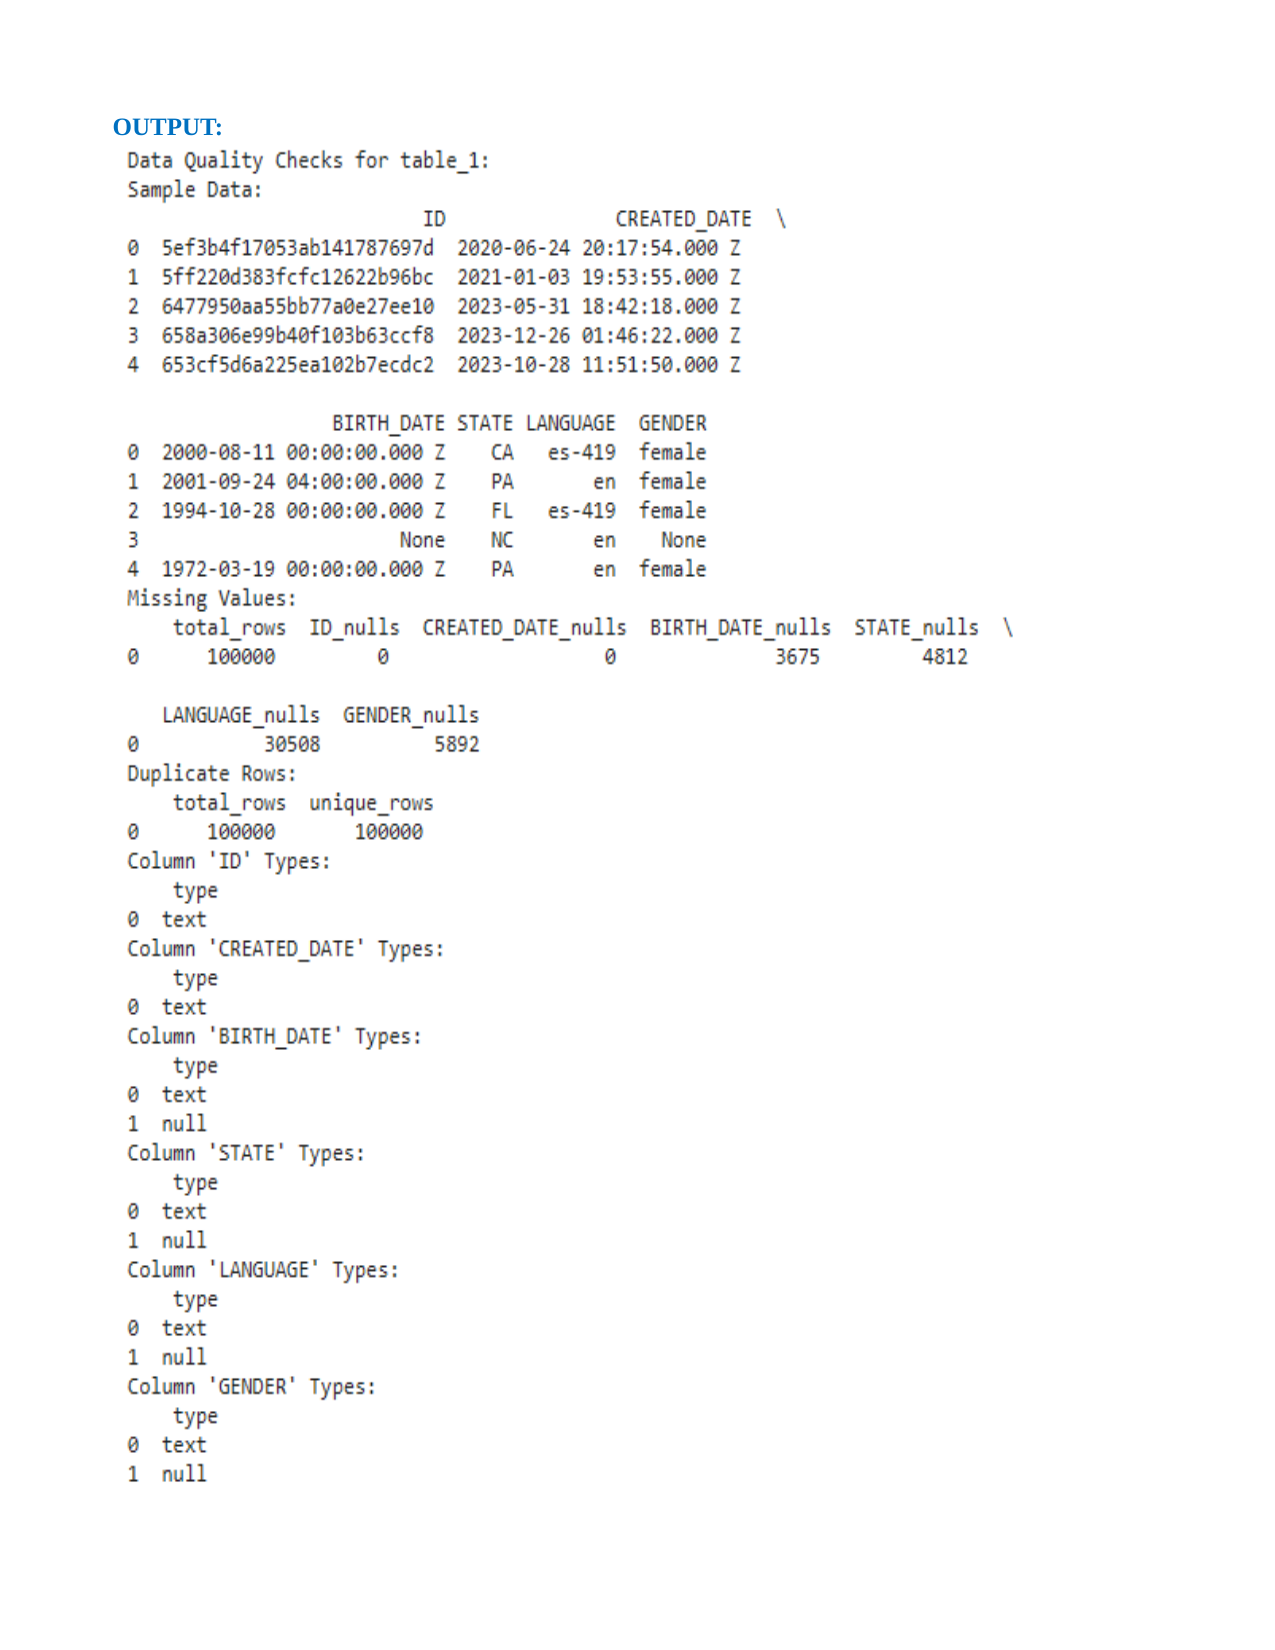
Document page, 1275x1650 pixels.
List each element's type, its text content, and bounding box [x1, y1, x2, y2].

picture [112, 141, 1059, 1519]
